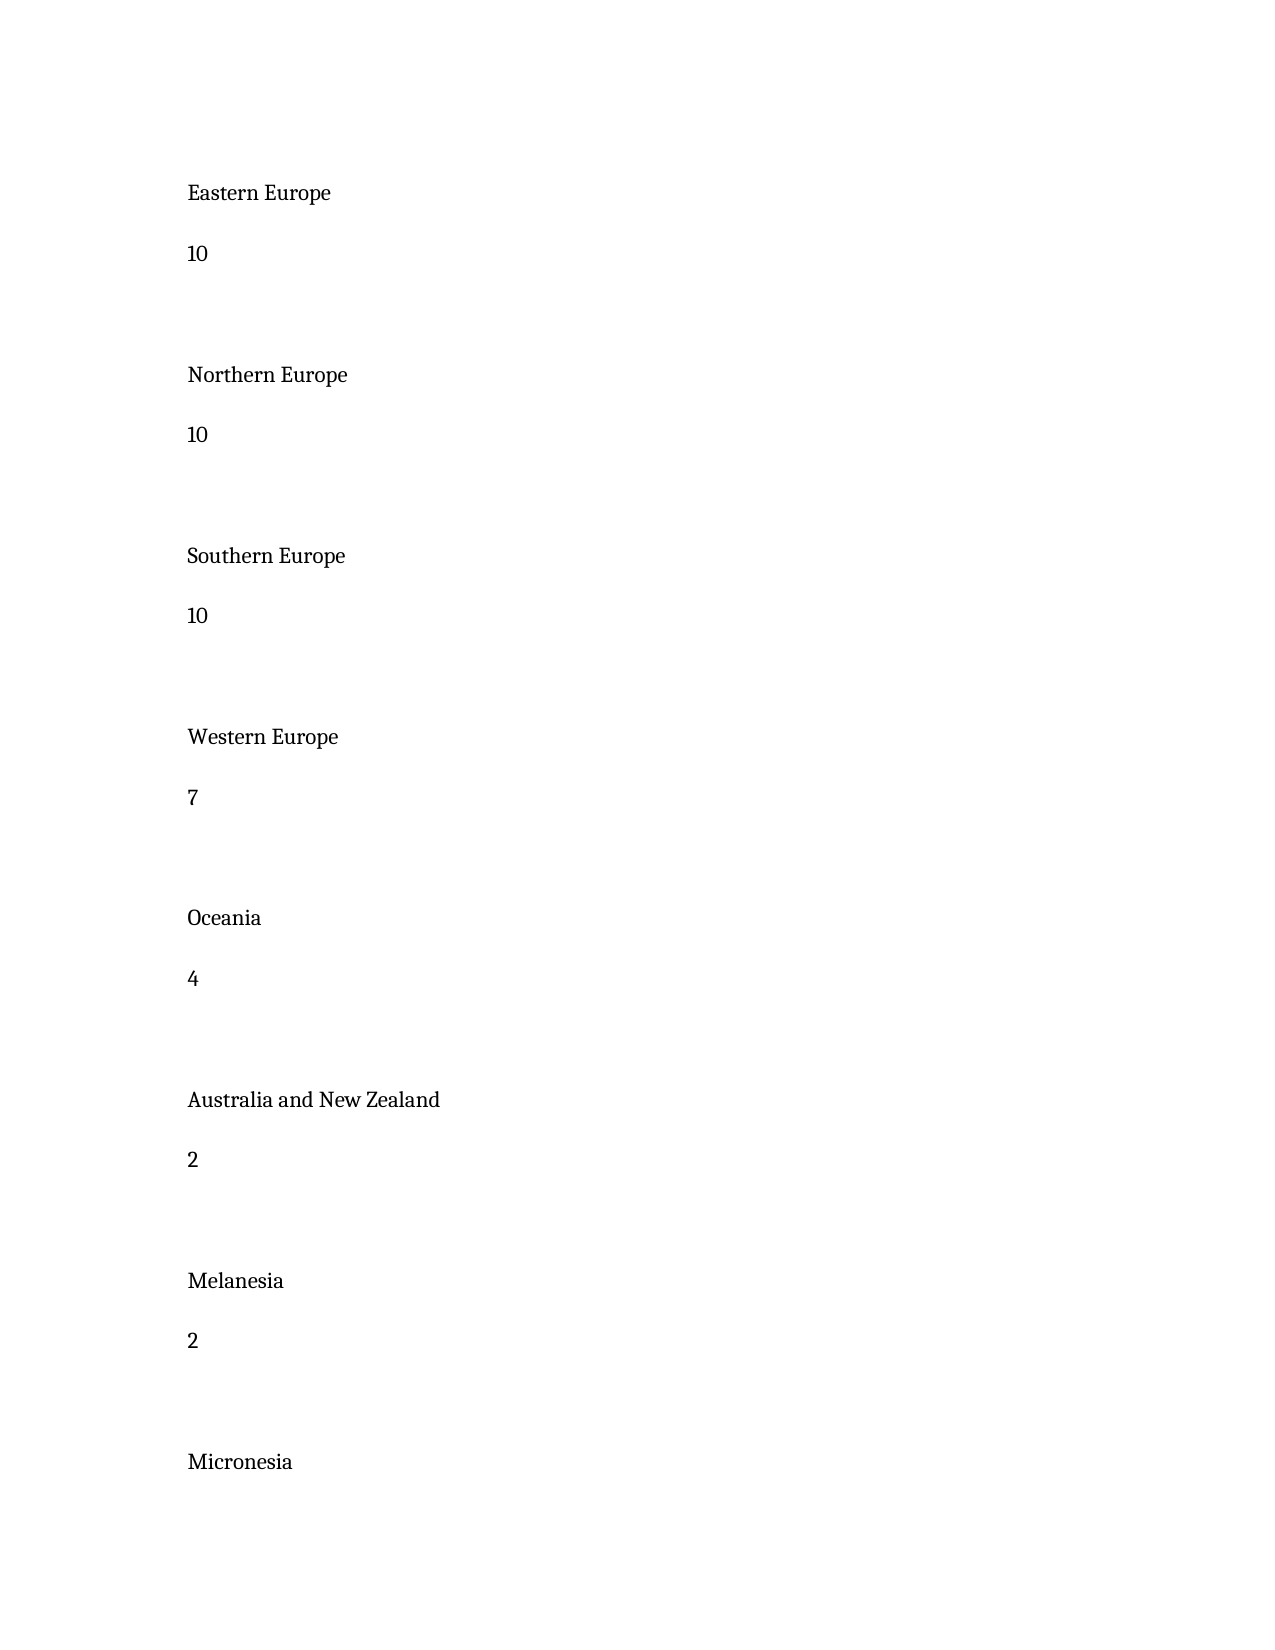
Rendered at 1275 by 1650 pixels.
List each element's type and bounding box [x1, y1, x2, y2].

text [187, 150, 1087, 1475]
